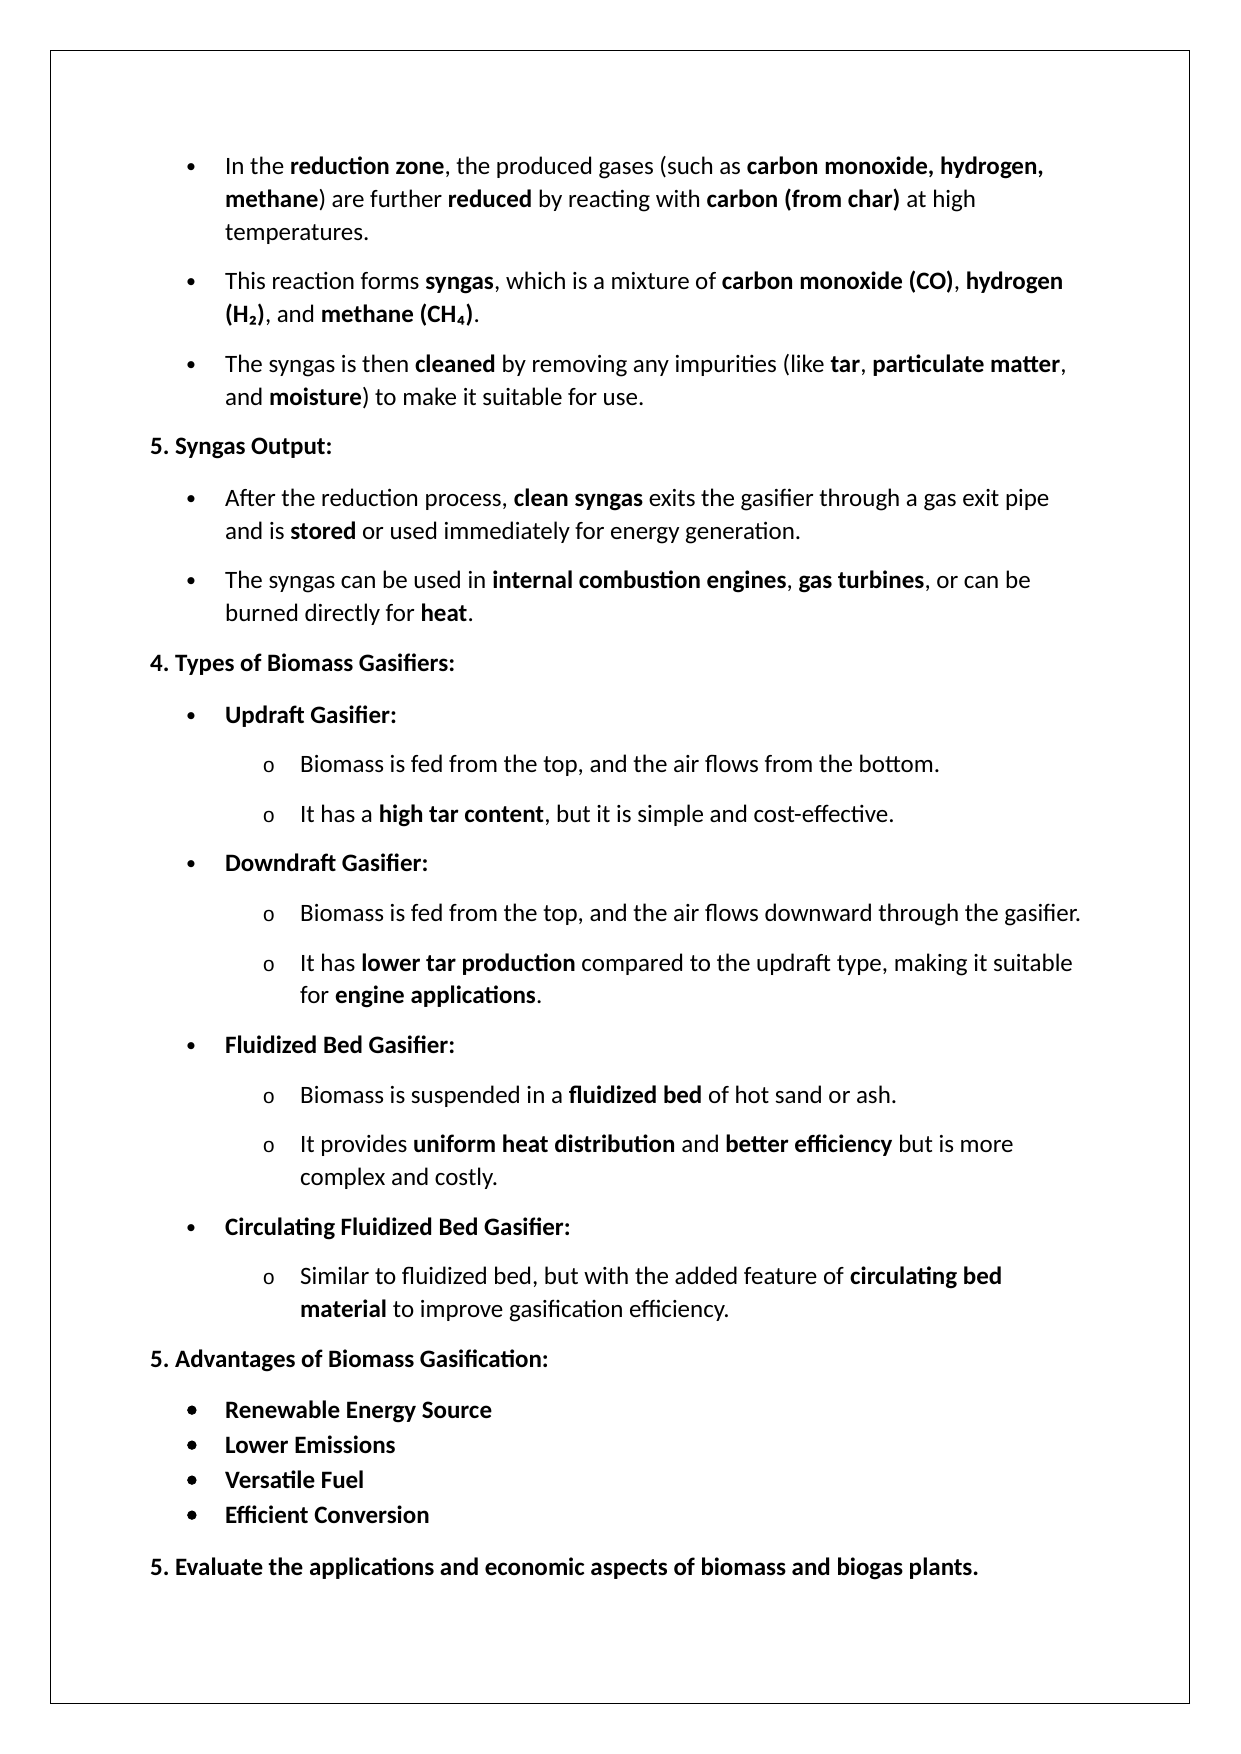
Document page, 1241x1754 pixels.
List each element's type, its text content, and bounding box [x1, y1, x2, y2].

list It has a high tar content, but it is simple and cost-effective. [262, 798, 1090, 828]
list In the reduction zone, the produced gases (such as carbon monoxide, hydrogen, methane) are further reduced by reacting with carbon (from char) at high temperatures. [187, 150, 1090, 246]
list It provides uniform heat distribution and better efficiency but is more complex and costly. [262, 1128, 1090, 1192]
list Similar to fluidized bed, but with the added feature of circulating bed material to improve gasification efficiency. [262, 1260, 1090, 1324]
list This reaction forms syngas, which is a mixture of carbon monoxide (CO), hydrogen (H₂), and methane (CH₄). [187, 265, 1090, 329]
list Lower Emissions [187, 1429, 1090, 1460]
list The syngas is then cleaned by removing any impurities (like tar, particulate matter, and moisture) to make it suitable for use. [187, 348, 1090, 411]
list Fluidized Bed Gasifier: [187, 1029, 1090, 1060]
list Downdraft Gasifier: [187, 847, 1090, 878]
list Circulating Fluidized Bed Gasifier: [187, 1211, 1090, 1241]
text 5. Advantages of Biomass Gasification: [150, 1343, 1090, 1373]
list Versatile Fuel [187, 1464, 1090, 1495]
text 5. Syngas Output: [150, 430, 1090, 461]
text 5. Evaluate the applications and economic aspects of biomass and biogas plants. [150, 1551, 1090, 1582]
list The syngas can be used in internal combustion engines, gas turbines, or can be burned directly for heat. [187, 564, 1090, 628]
list Updraft Gasifier: [187, 699, 1090, 729]
list Efficient Conversion [187, 1499, 1090, 1530]
list Biomass is fed from the top, and the air flows from the bottom. [262, 748, 1090, 779]
list Renewable Energy Source [187, 1394, 1090, 1425]
list Biomass is fed from the top, and the air flows downward through the gasifier. [262, 897, 1090, 928]
list After the reduction process, clean syngas exits the gasifier through a gas exit pipe and is stored or used immediately for energy generation. [187, 482, 1090, 546]
list It has lower tar production compared to the updraft type, making it suitable for engine applications. [262, 947, 1090, 1010]
text 4. Types of Biomass Gasifiers: [150, 647, 1090, 678]
list Biomass is suspended in a fluidized bed of hot sand or ash. [262, 1079, 1090, 1109]
